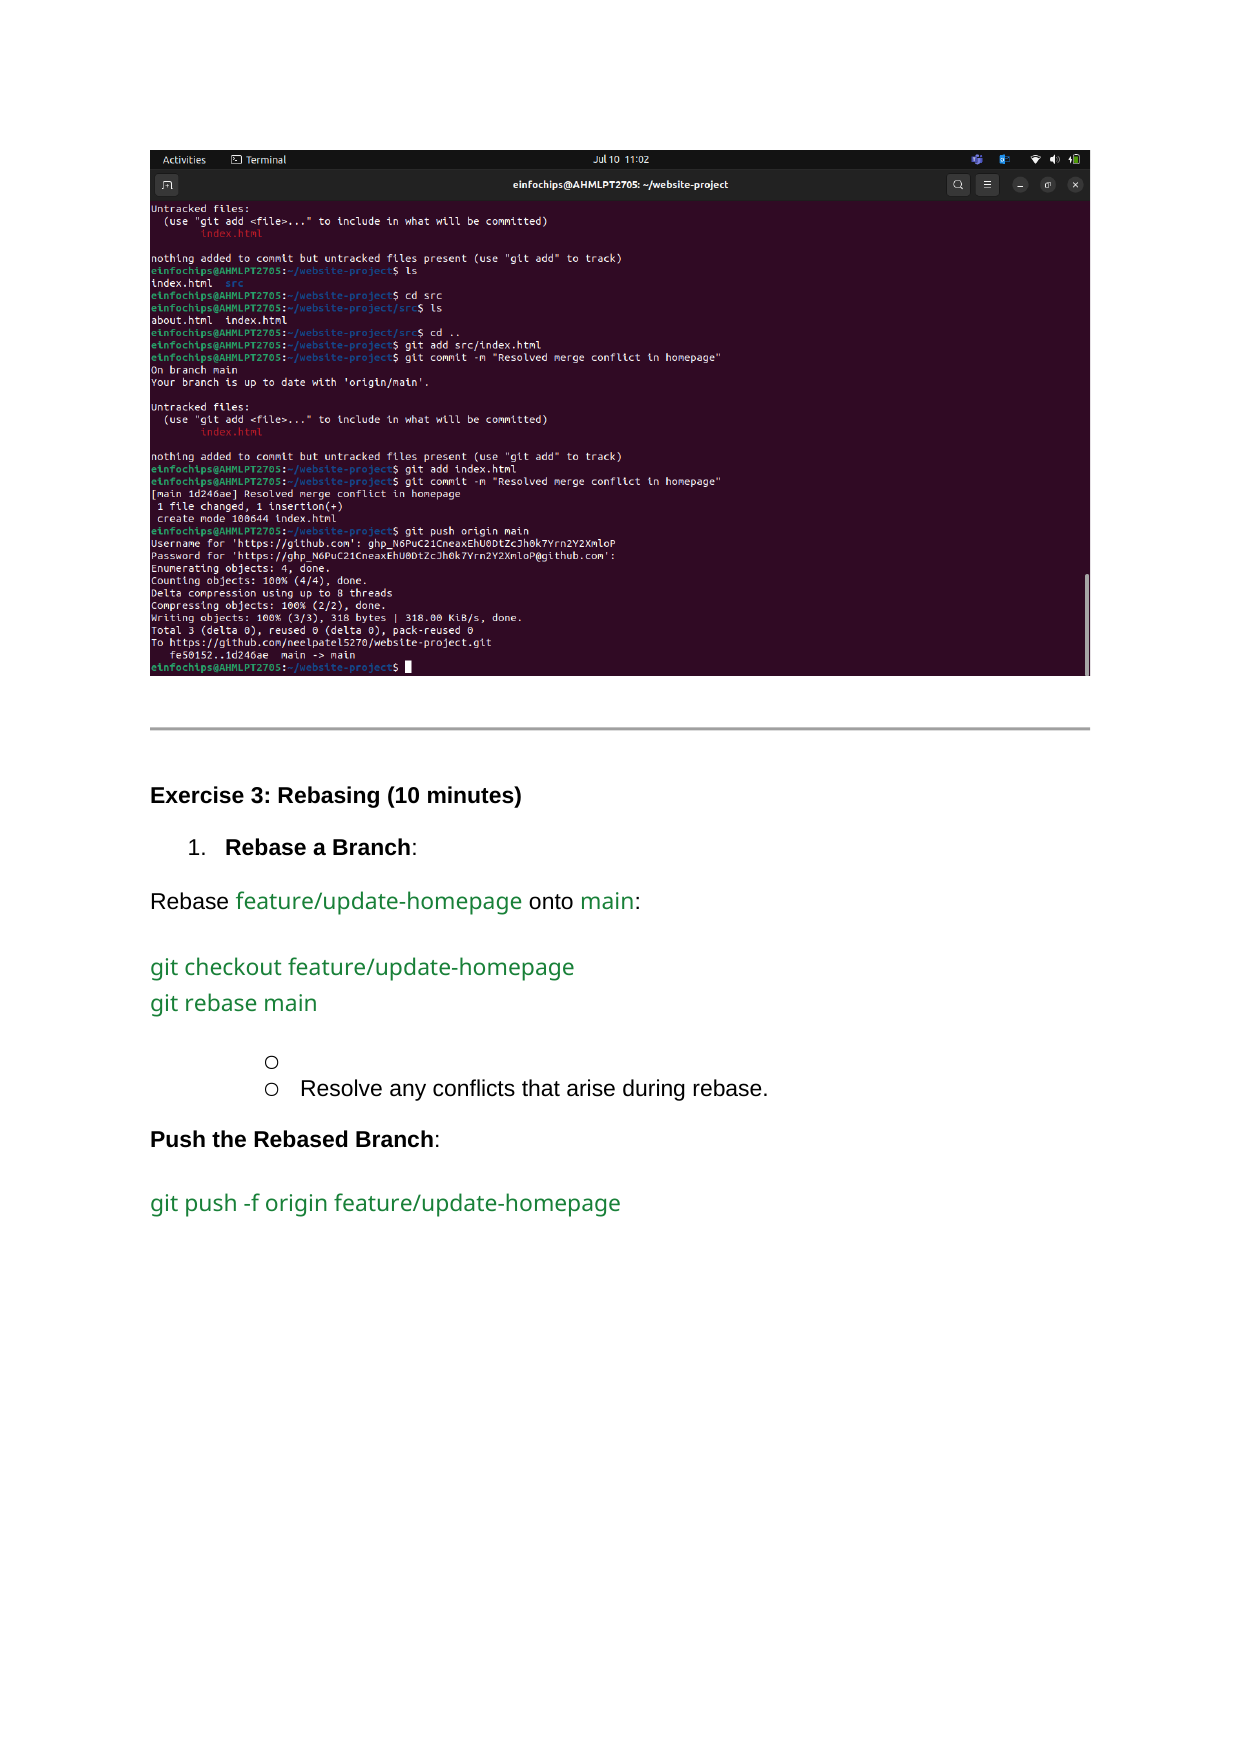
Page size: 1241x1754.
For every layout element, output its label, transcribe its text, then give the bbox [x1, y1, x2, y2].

subtitle Exercise 3: Rebasing (10 minutes) [150, 782, 1090, 809]
text Push the Rebased Branch: git push -f origin feature/update-homepage [150, 1126, 1090, 1218]
picture [150, 150, 1091, 676]
list Rebase a Branch: [187, 834, 1090, 860]
text Rebase feature/update-homepage onto main: git checkout feature/update-homepage [150, 885, 1090, 983]
text git rebase main [150, 987, 1090, 1018]
list Resolve any conflicts that arise during rebase. [262, 1074, 1090, 1101]
